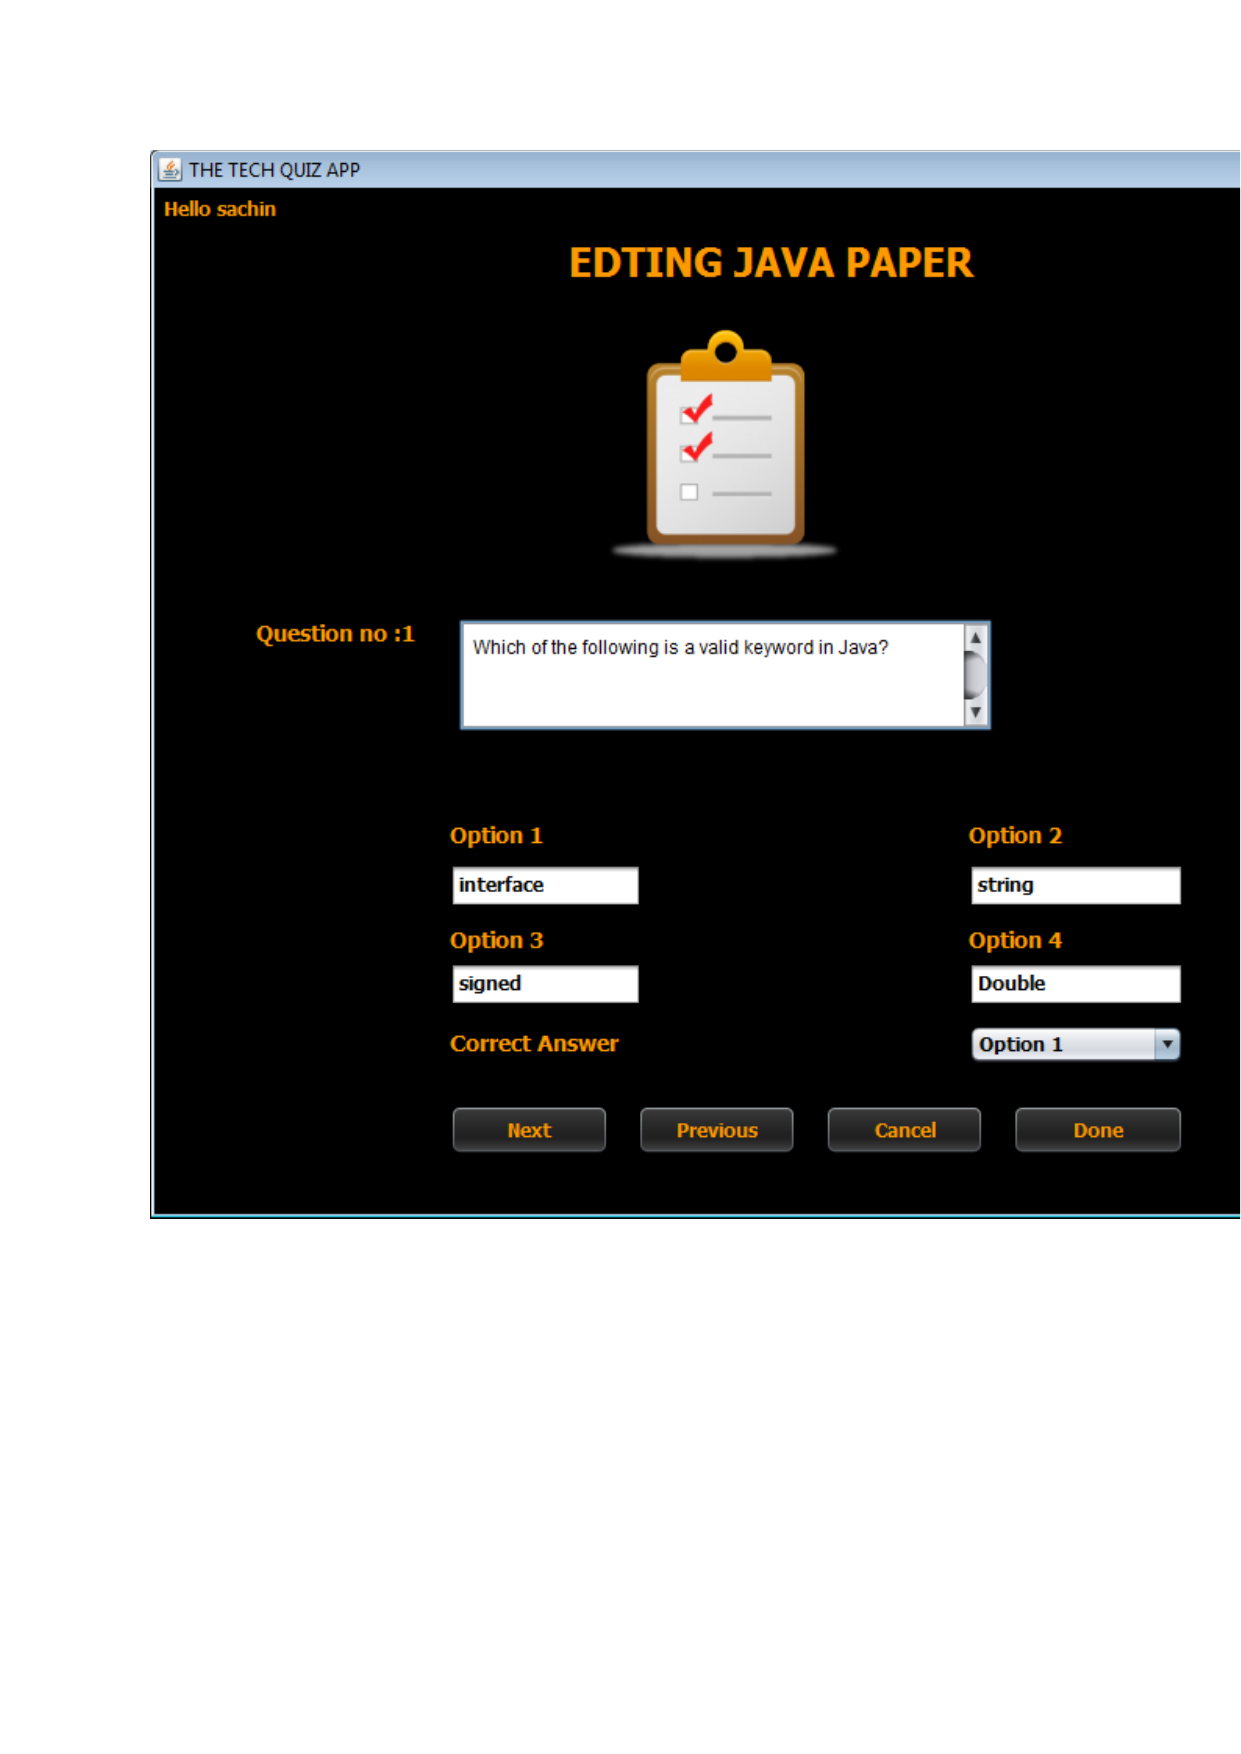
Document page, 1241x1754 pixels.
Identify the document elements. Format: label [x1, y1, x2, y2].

picture [150, 150, 1241, 1219]
